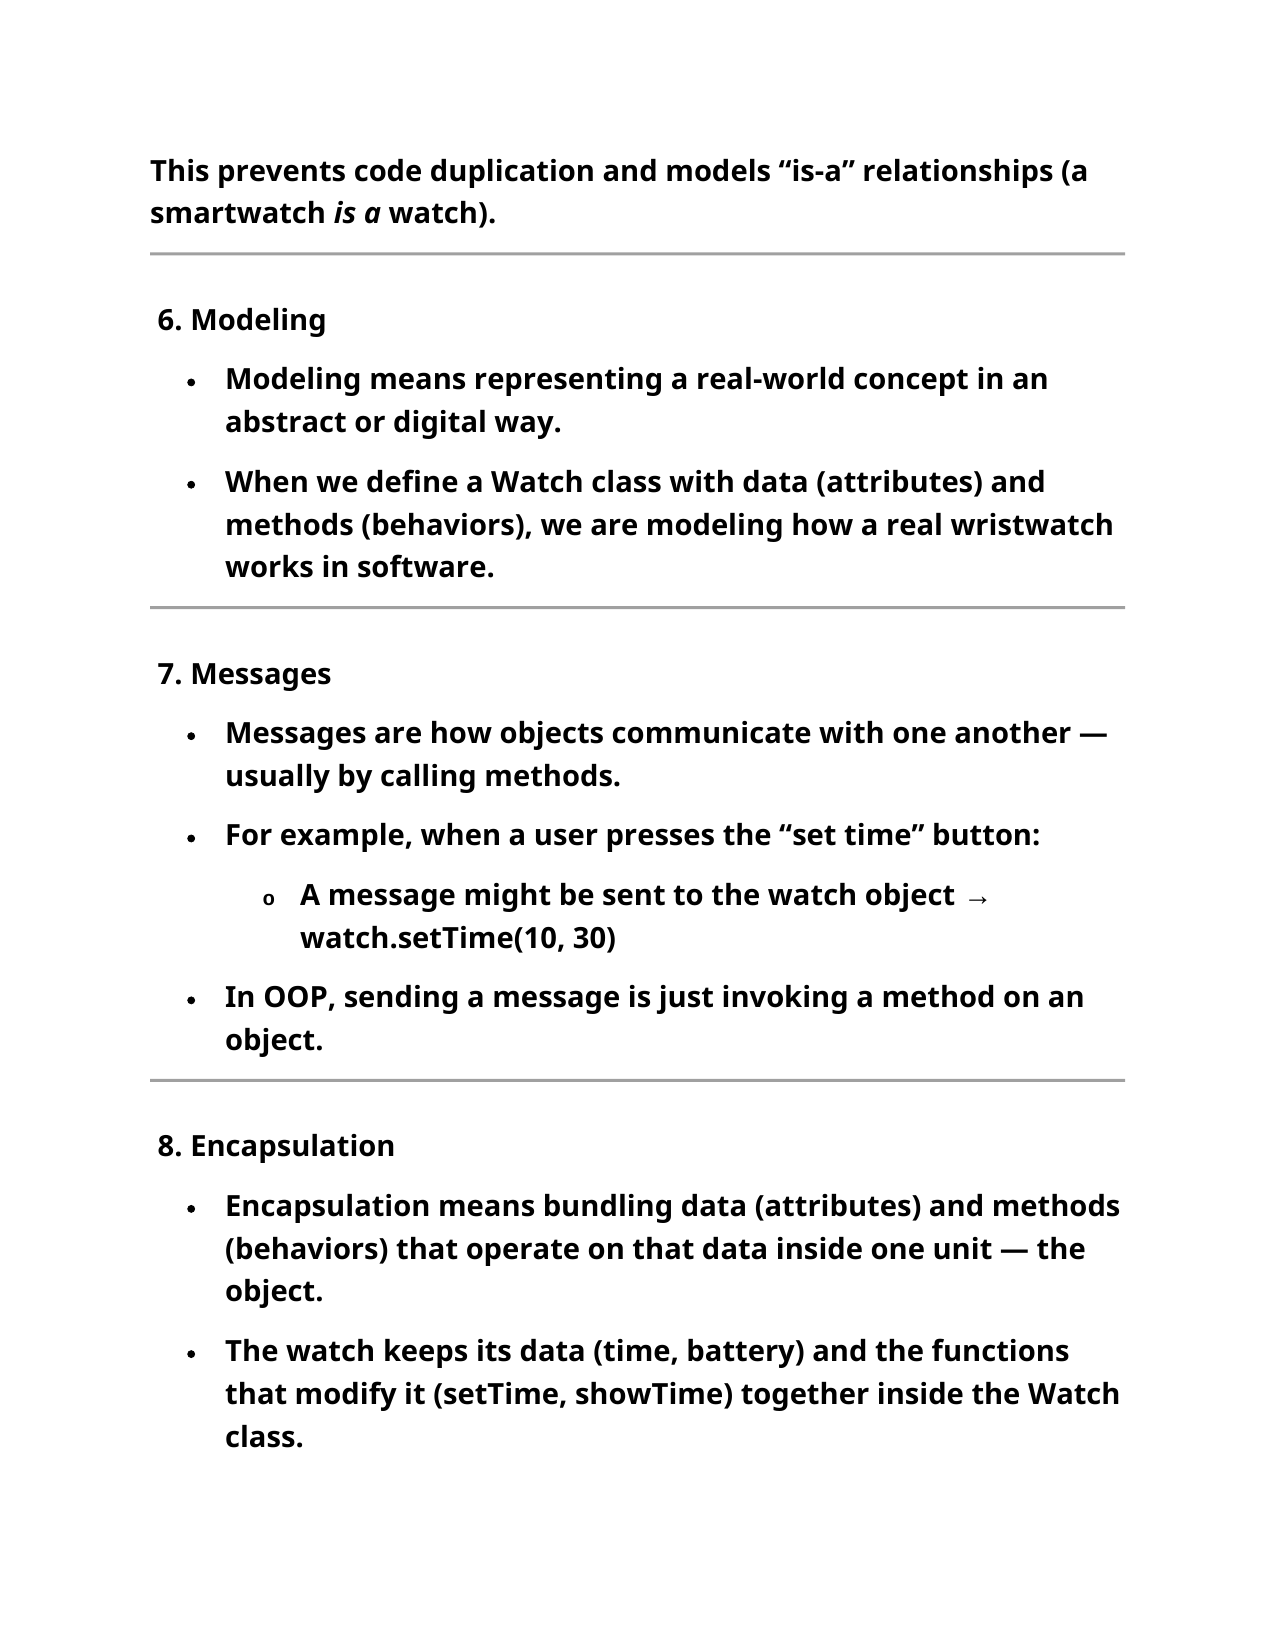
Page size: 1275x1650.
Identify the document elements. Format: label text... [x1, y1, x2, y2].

list A message might be sent to the watch object → watch.setTime(10, 30) [262, 874, 1125, 957]
list Messages are how objects communicate with one another — usually by calling methods. [187, 712, 1125, 795]
list Encapsulation means bundling data (attributes) and methods (behaviors) that operate on that data inside one unit — the object. [187, 1185, 1125, 1310]
list For example, when a user presses the “set time” button: [187, 815, 1125, 854]
text 7. Messages [150, 653, 1125, 693]
list In OOP, sending a message is just invoking a method on an object. [187, 976, 1125, 1059]
text This prevents code duplication and models “is-a” relationships (a smartwatch is a watch). [150, 150, 1125, 232]
text 6. Modeling [150, 299, 1125, 339]
list When we define a Watch class with data (attributes) and methods (behaviors), we are modeling how a real wristwatch works in software. [187, 461, 1125, 586]
text 8. Encapsulation [150, 1126, 1125, 1165]
list Modeling means representing a real-world concept in an abstract or digital way. [187, 359, 1125, 441]
list The watch keeps its data (time, battery) and the functions that modify it (setTime, showTime) together inside the Watch class. [187, 1330, 1125, 1456]
